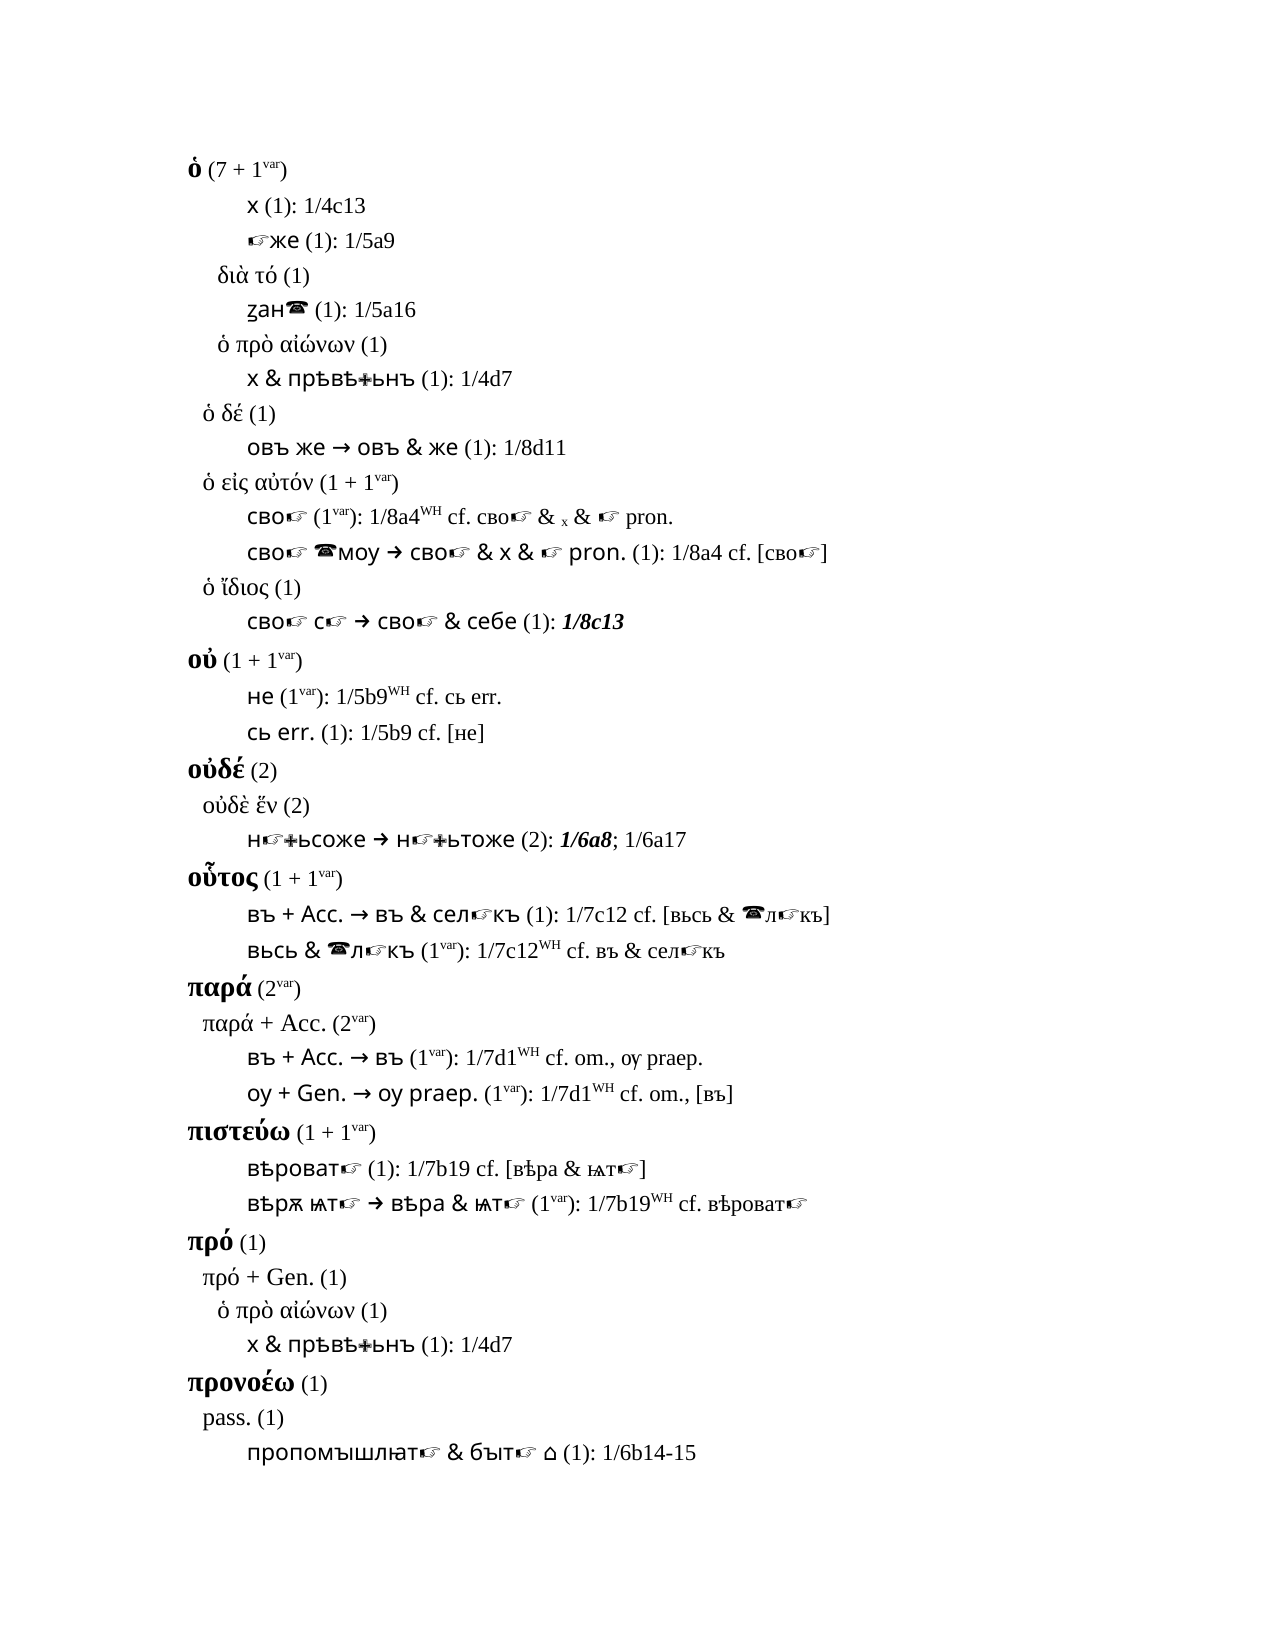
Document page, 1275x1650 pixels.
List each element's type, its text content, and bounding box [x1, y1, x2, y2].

text οὐδέ (2) [187, 752, 1087, 785]
text παρά + Acc. (2var) [187, 1008, 1087, 1037]
text ὁ πρὸ αἰώνων (1) [187, 329, 1087, 358]
text сво с → сво & себе (1): 1/8c13 [247, 605, 1087, 636]
text не (1var): 1/5b9WH cf. сь err. [247, 680, 1087, 711]
text x & прѣвѣьнъ (1): 1/4d7 [247, 1328, 1087, 1359]
text ꙁан (1): 1/5a16 [247, 293, 1087, 325]
text въ + Acc. → въ & селкъ (1): 1/7c12 cf. [вьсь & лкъ] [247, 898, 1087, 929]
text ὁ εἰς αὐτόν (1 + 1var) [187, 467, 1087, 496]
text οὐδὲ ἕν (2) [187, 790, 1087, 819]
text πρό (1) [187, 1223, 1087, 1257]
text x & прѣвѣьнъ (1): 1/4d7 [247, 362, 1087, 394]
text x (1): 1/4c13 [247, 188, 1087, 220]
text овъ же → овъ & же (1): 1/8d11 [247, 431, 1087, 463]
text въ + Acc. → въ (1var): 1/7d1WH cf. om., ѹ praep. [247, 1041, 1087, 1072]
text πιστεύω (1 + 1var) [187, 1113, 1087, 1146]
text διὰ τό (1) [187, 260, 1087, 289]
text οὐ (1 + 1var) [187, 641, 1087, 675]
text вѣрѫ ѩт → вѣра & ѩт (1var): 1/7b19WH cf. вѣроват [247, 1187, 1087, 1219]
text ѹ + Gen. → ѹ praep. (1var): 1/7d1WH cf. om., [въ] [247, 1077, 1087, 1108]
text же (1): 1/5a9 [247, 224, 1087, 256]
text ὁ πρὸ αἰώνων (1) [187, 1295, 1087, 1324]
text οὗτος (1 + 1var) [187, 859, 1087, 893]
text ὁ ἴδιος (1) [187, 572, 1087, 601]
text пропомꙑшлꙗт & бꙑт ⌂ (1): 1/6b14-15 [247, 1435, 1087, 1467]
text ὁ (7 + 1var) [187, 150, 1087, 183]
text ньсоже → ньтоже (2): 1/6a8; 1/6a17 [247, 823, 1087, 854]
text вьсь & лкъ (1var): 1/7c12WH cf. въ & селкъ [247, 933, 1087, 965]
text προνοέω (1) [187, 1364, 1087, 1397]
text ὁ δέ (1) [187, 398, 1087, 427]
text сво (1var): 1/8a4WH cf. сво & ₓ &  pron. [247, 500, 1087, 532]
text вѣроват (1): 1/7b19 cf. [вѣра & ѩт] [247, 1151, 1087, 1183]
text pass. (1) [187, 1402, 1087, 1431]
text сь err. (1): 1/5b9 cf. [не] [247, 716, 1087, 747]
text παρά (2var) [187, 969, 1087, 1003]
text сво мѹ → сво & x &  pron. (1): 1/8a4 cf. [сво] [247, 536, 1087, 567]
text πρό + Gen. (1) [187, 1262, 1087, 1291]
